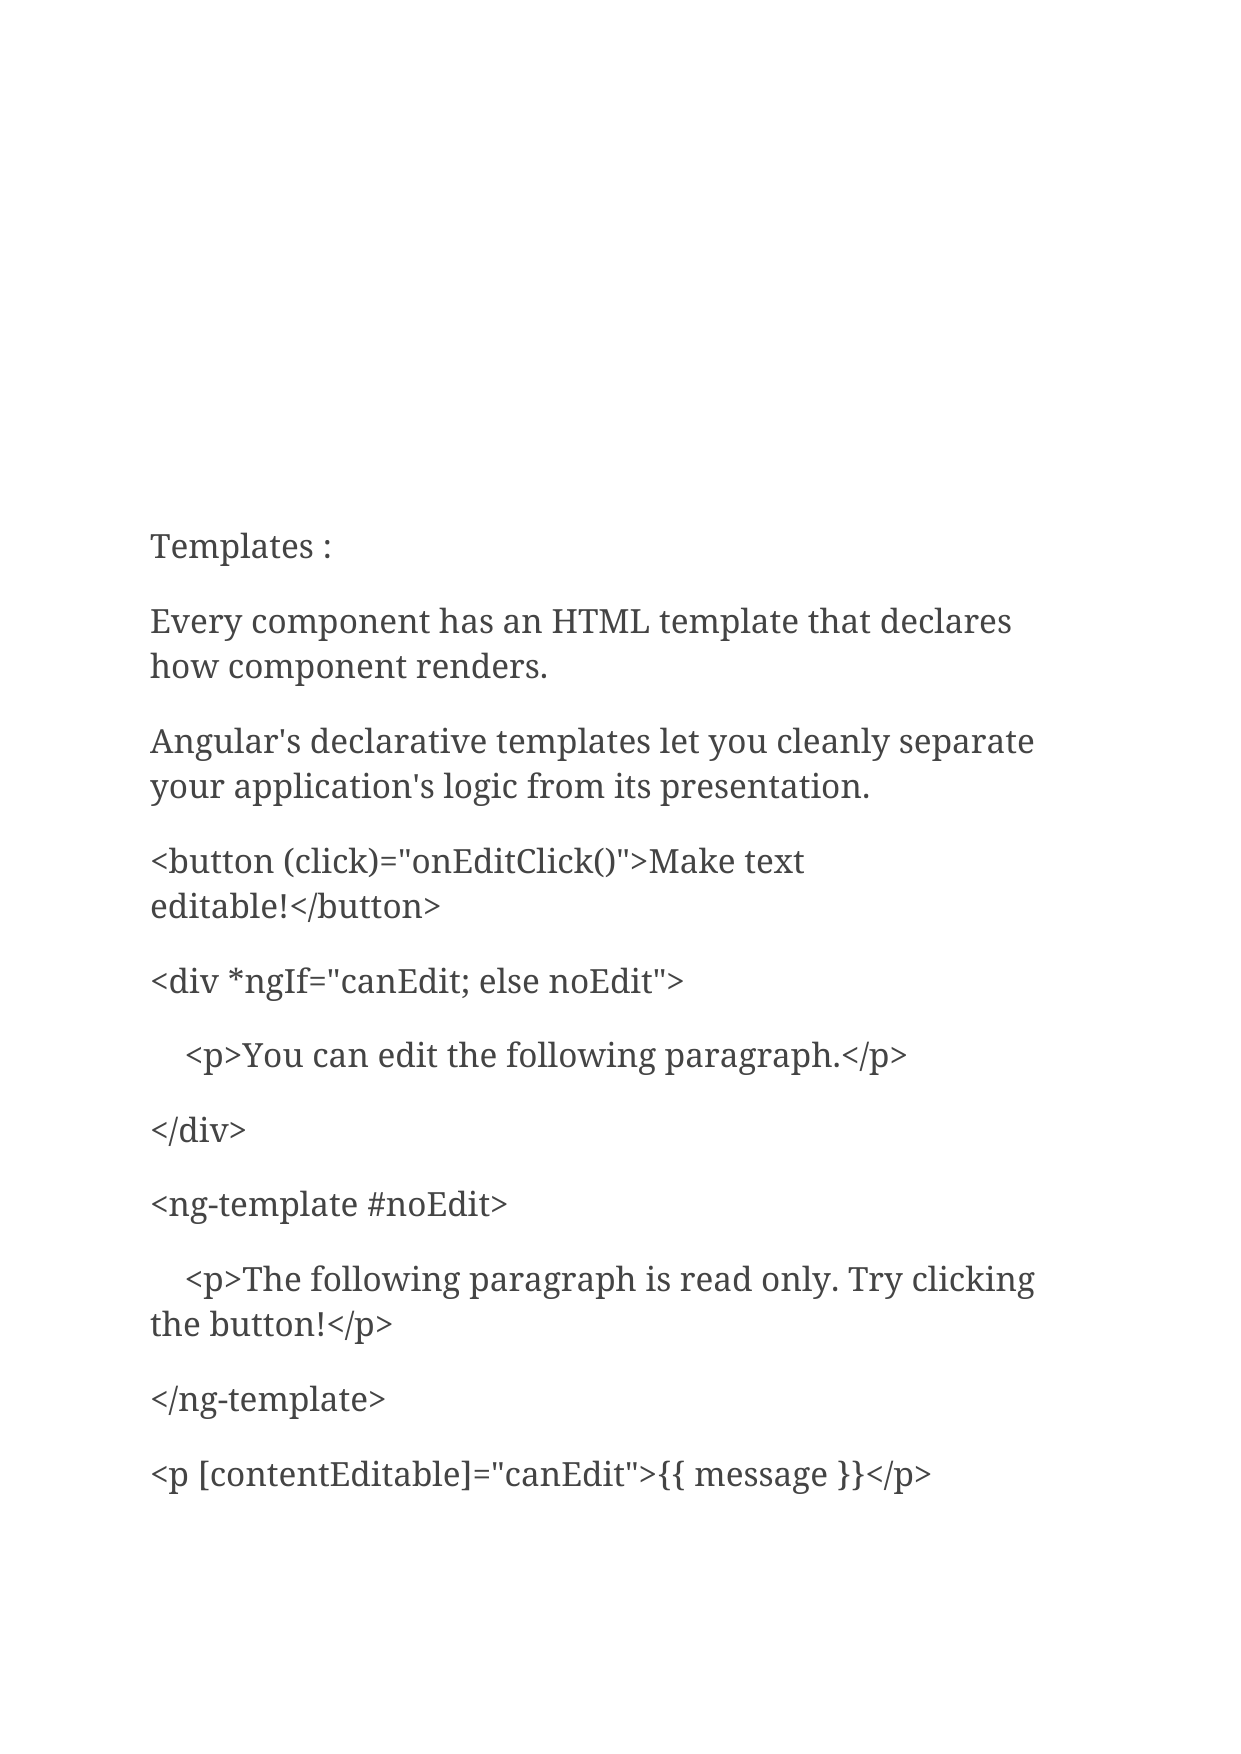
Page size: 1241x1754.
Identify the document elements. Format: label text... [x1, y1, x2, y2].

text <button (click)="onEditClick()">Make text editable!</button> [150, 837, 1090, 928]
text Templates : [150, 523, 1090, 568]
text <p>You can edit the following paragraph.</p> [150, 1032, 1090, 1077]
text <p [contentEditable]="canEdit">{{ message }}</p> [150, 1450, 1090, 1496]
text Every component has an HTML template that declares how component renders. [150, 597, 1090, 688]
text <ng-template #noEdit> [150, 1181, 1090, 1227]
text Angular's declarative templates let you cleanly separate your application's logic from its presentation. [150, 717, 1090, 808]
text </div> [150, 1107, 1090, 1152]
text </ng-template> [150, 1376, 1090, 1421]
text <div *ngIf="canEdit; else noEdit"> [150, 957, 1090, 1003]
text <p>The following paragraph is read only. Try clicking the button!</p> [150, 1256, 1090, 1347]
